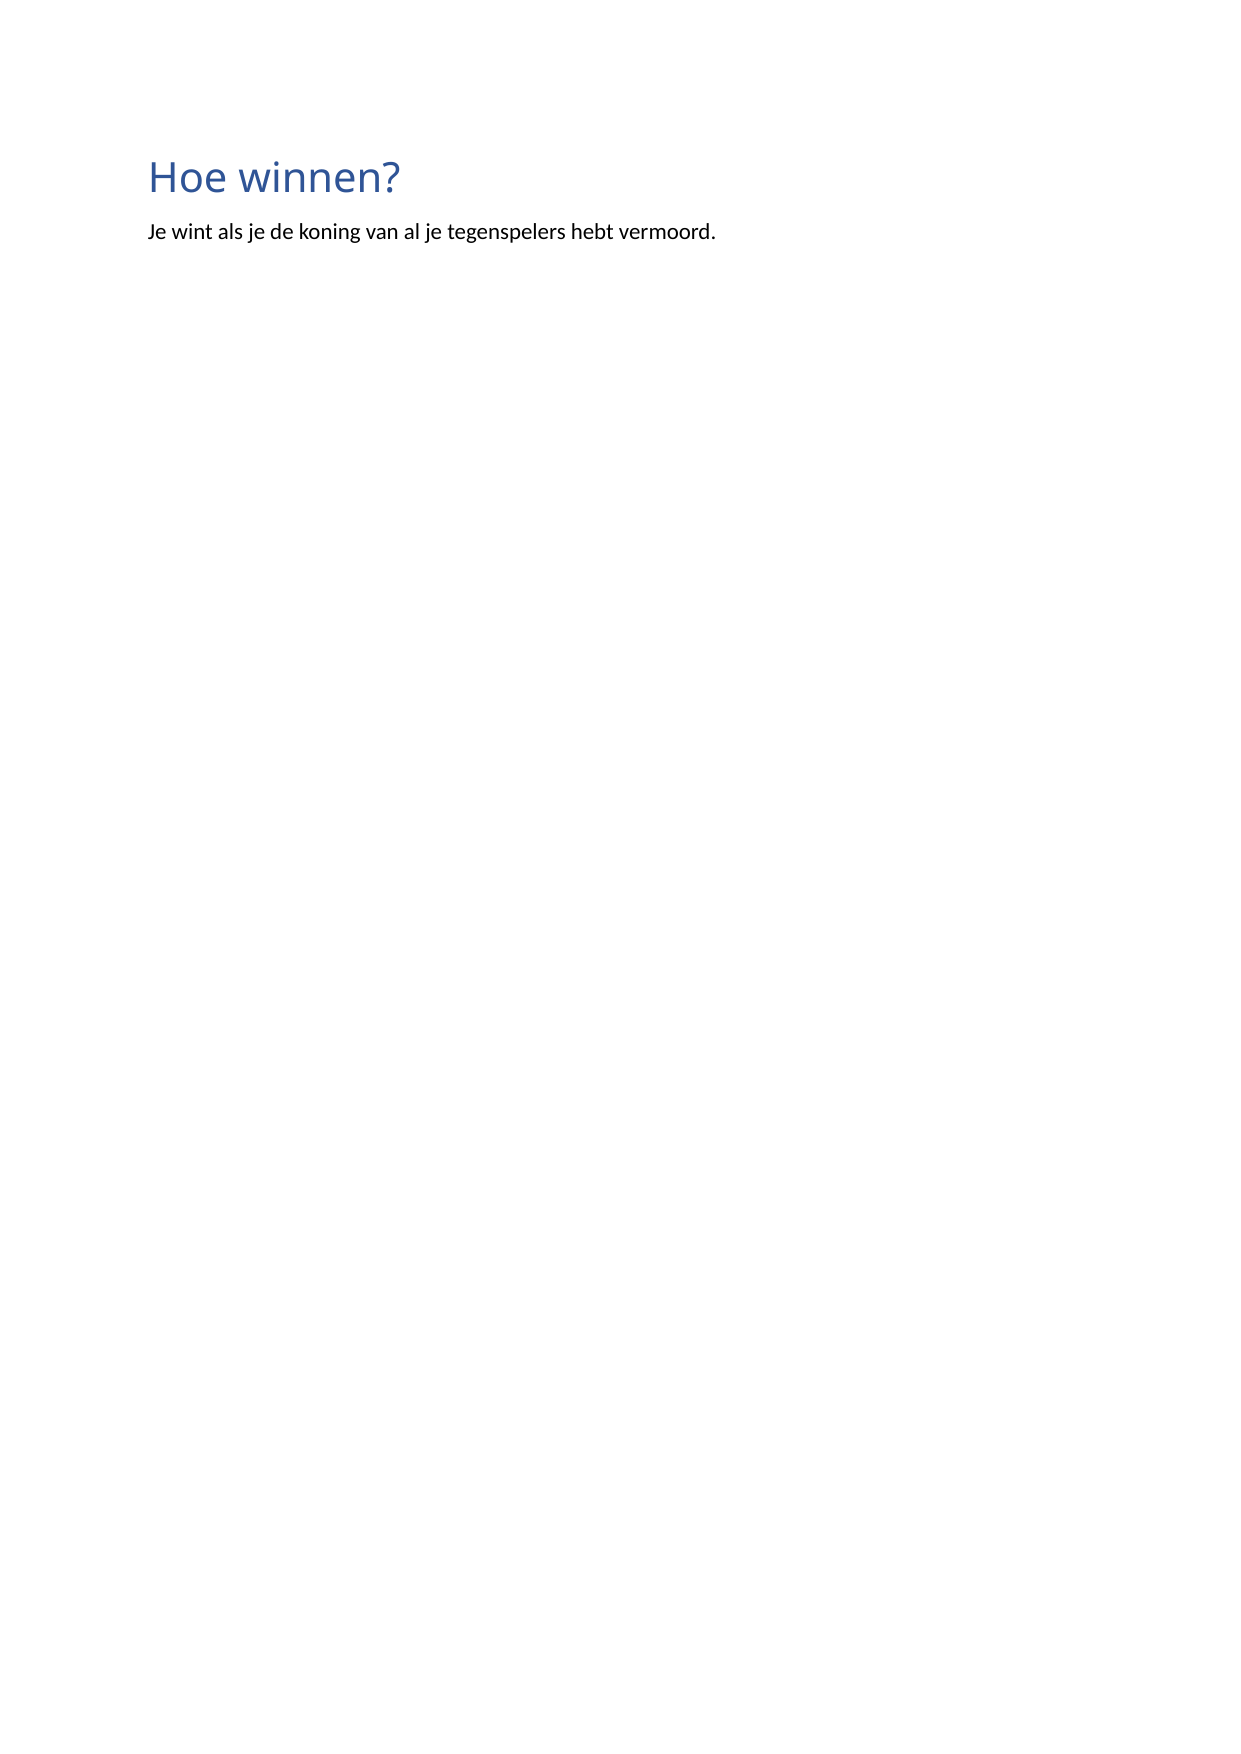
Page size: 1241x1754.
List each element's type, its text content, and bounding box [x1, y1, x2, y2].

text Je wint als je de koning van al je tegenspelers hebt vermoord. [148, 217, 1093, 245]
subtitle Hoe winnen? [148, 148, 1093, 204]
